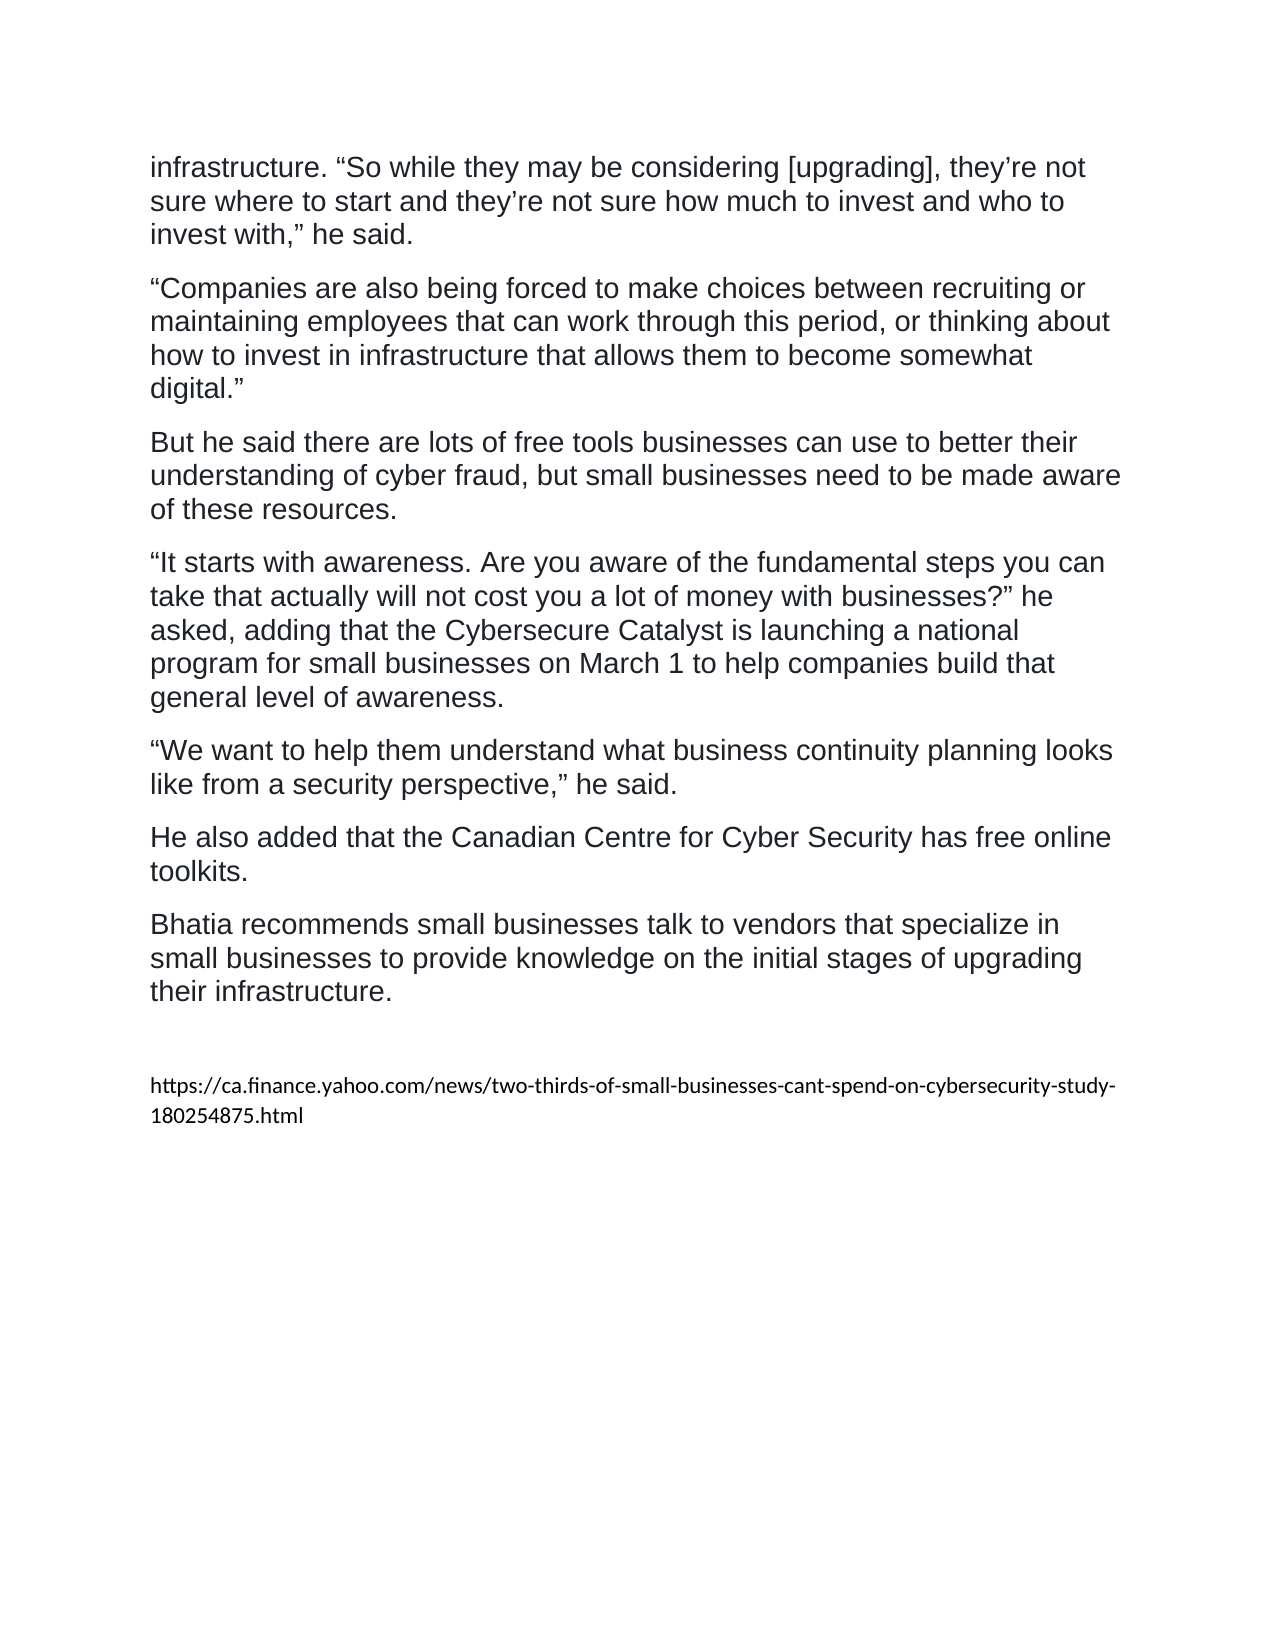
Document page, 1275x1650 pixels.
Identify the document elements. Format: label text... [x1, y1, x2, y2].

text But he said there are lots of free tools businesses can use to better their understanding of cyber fraud, but small businesses need to be made aware of these resources. [150, 425, 1125, 525]
text “We want to help them understand what business continuity planning looks like from a security perspective,” he said. [150, 733, 1125, 800]
text Bhatia recommends small businesses talk to vendors that specialize in small businesses to provide knowledge on the initial stages of upgrading their infrastructure. [150, 907, 1125, 1008]
text https://ca.finance.yahoo.com/news/two-thirds-of-small-businesses-cant-spend-on-cybersecurity-study-180254875.html [150, 1071, 1125, 1130]
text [150, 150, 1125, 251]
text “It starts with awareness. Are you aware of the fundamental steps you can take that actually will not cost you a lot of money with businesses?” he asked, adding that the Cybersecure Catalyst is launching a national program for small businesses on March 1 to help companies build that general level of awareness. [150, 545, 1125, 713]
text “Companies are also being forced to make choices between recruiting or maintaining employees that can work through this period, or thinking about how to invest in infrastructure that allows them to become somewhat digital.” [150, 271, 1125, 405]
text He also added that the Canadian Centre for Cyber Security has free online toolkits. [150, 820, 1125, 887]
